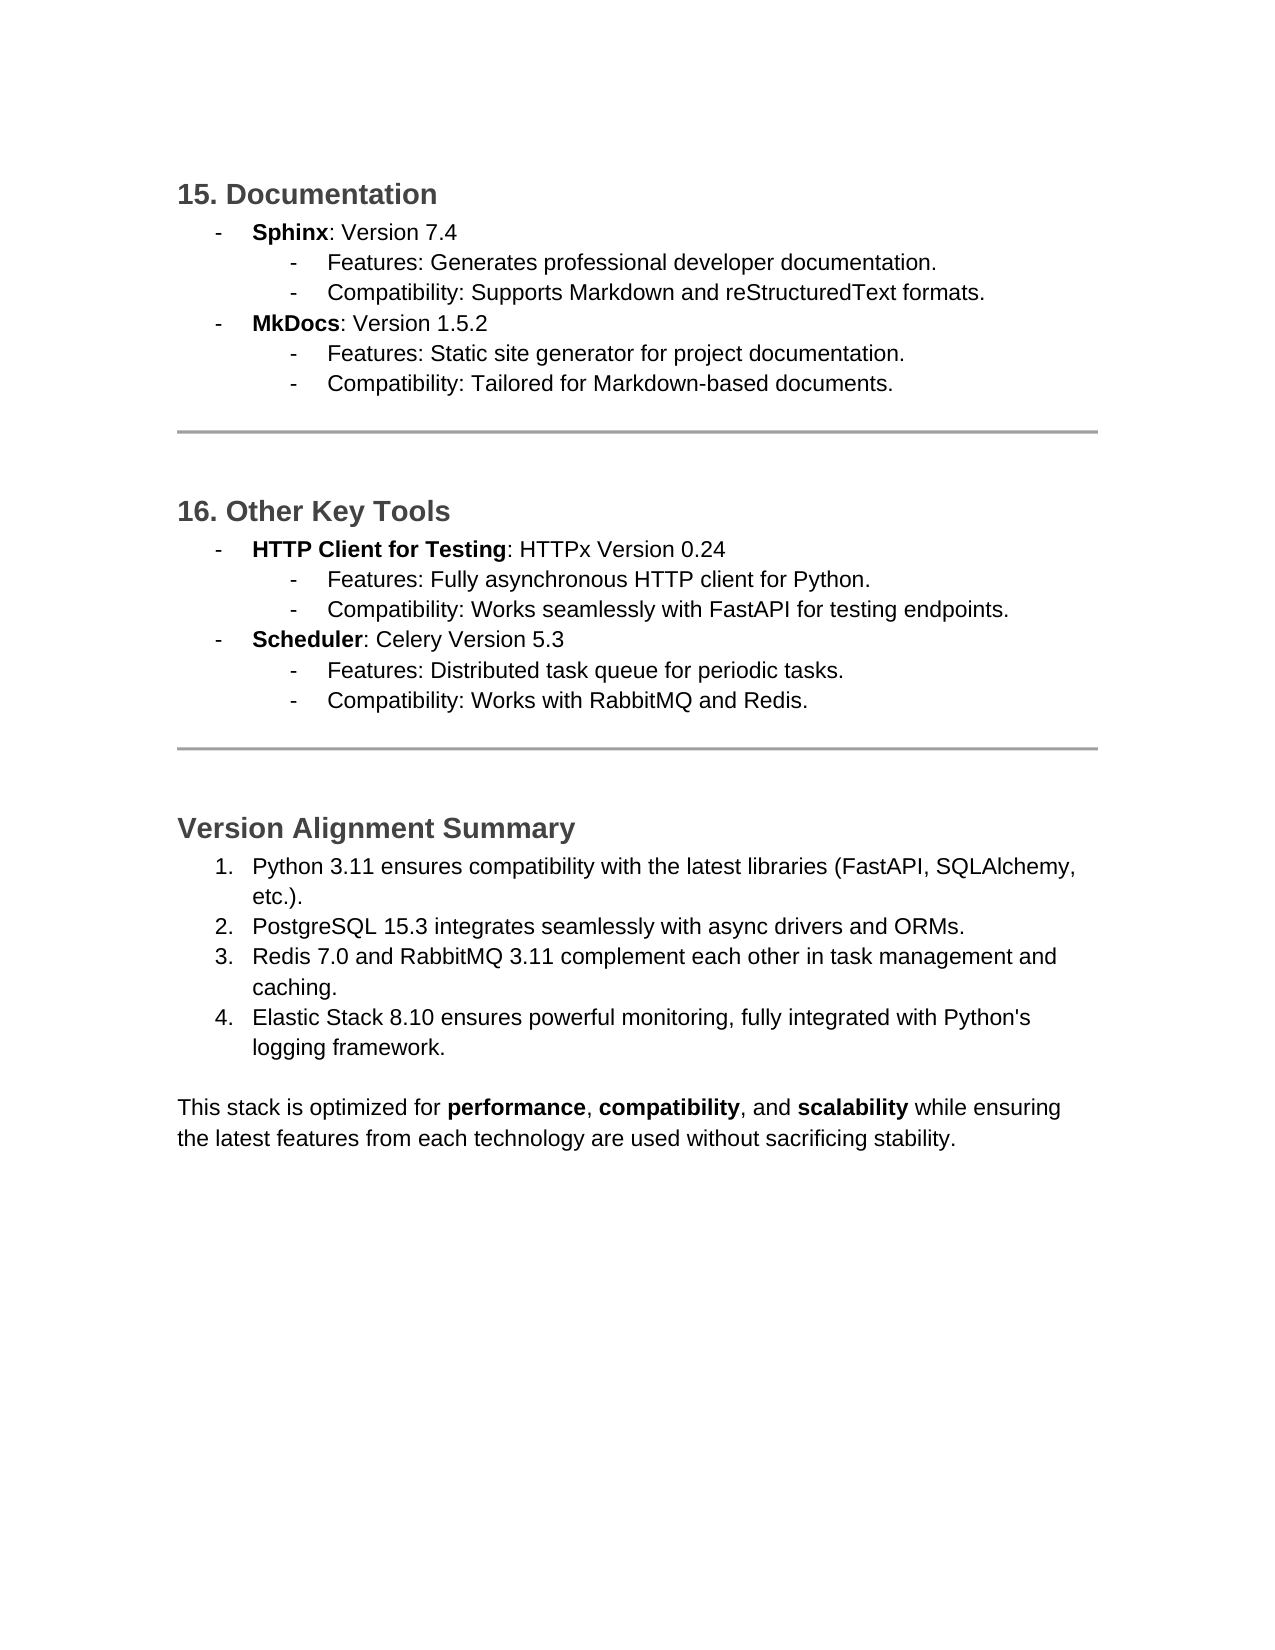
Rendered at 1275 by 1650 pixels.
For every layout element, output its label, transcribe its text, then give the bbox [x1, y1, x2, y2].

list Features: Distributed task queue for periodic tasks. [289, 657, 1098, 683]
subtitle Version Alignment Summary [177, 811, 1098, 844]
list Scheduler: Celery Version 5.3 [214, 626, 1098, 653]
list Features: Fully asynchronous HTTP client for Python. [289, 566, 1098, 592]
list Features: Generates professional developer documentation. [289, 249, 1098, 276]
list Compatibility: Works seamlessly with FastAPI for testing endpoints. [289, 596, 1098, 623]
list Sphinx: Version 7.4 [214, 219, 1098, 245]
list Compatibility: Works with RabbitMQ and Redis. [289, 687, 1098, 713]
list Elastic Stack 8.10 ensures powerful monitoring, fully integrated with Python's logging framework. [214, 1004, 1098, 1060]
subtitle 15. Documentation [177, 177, 1098, 211]
list HTTP Client for Testing: HTTPx Version 0.24 [214, 536, 1098, 562]
list Redis 7.0 and RabbitMQ 3.11 complement each other in task management and caching. [214, 943, 1098, 1000]
list Features: Static site generator for project documentation. [289, 340, 1098, 366]
subtitle 16. Other Key Tools [177, 494, 1098, 527]
list Compatibility: Supports Markdown and reStructuredText formats. [289, 279, 1098, 306]
list MkDocs: Version 1.5.2 [214, 309, 1098, 336]
list Python 3.11 ensures compatibility with the latest libraries (FastAPI, SQLAlchemy, etc.). [214, 853, 1098, 909]
text This stack is optimized for performance, compatibility, and scalability while ensuring the latest features from each technology are used without sacrificing stability. [177, 1094, 1098, 1151]
list Compatibility: Tailored for Markdown-based documents. [289, 370, 1098, 396]
list PostgreSQL 15.3 integrates seamlessly with async drivers and ORMs. [214, 913, 1098, 939]
